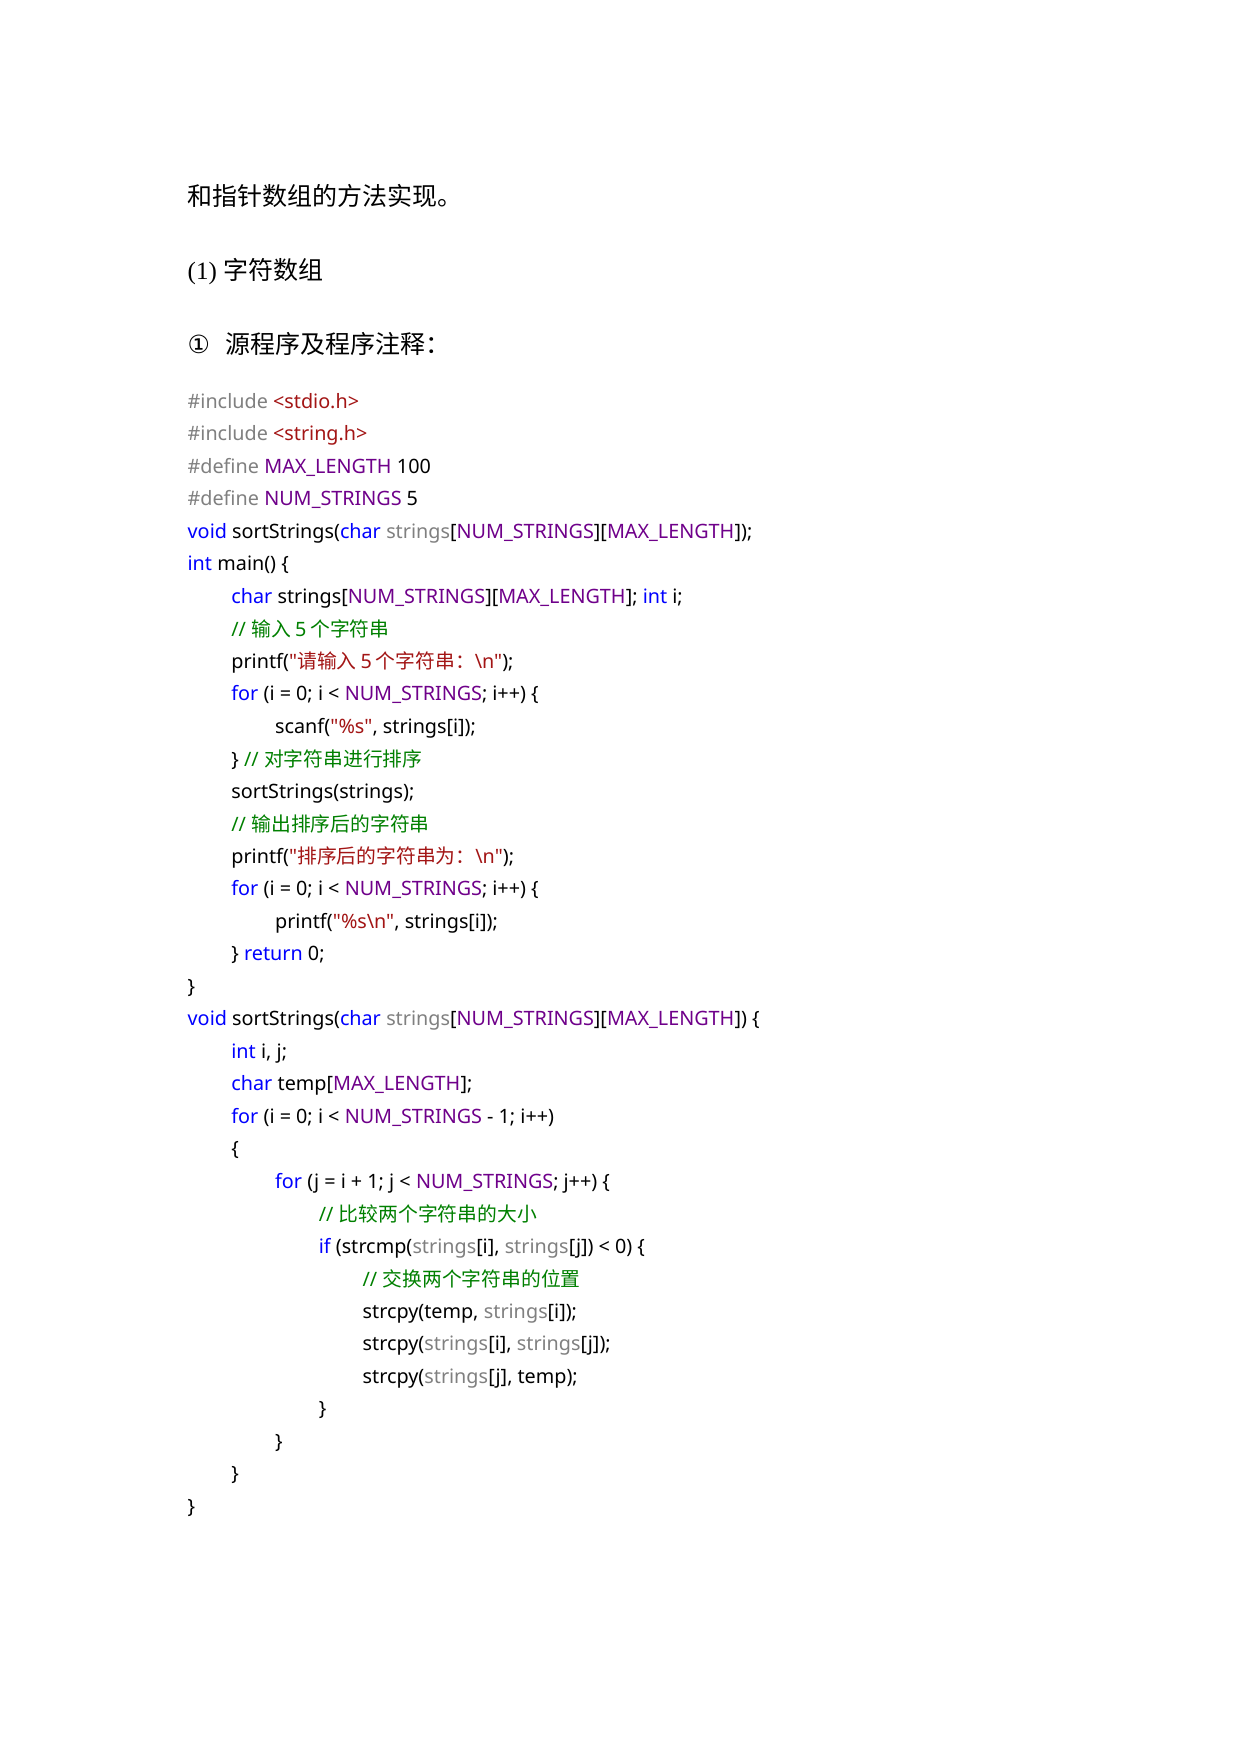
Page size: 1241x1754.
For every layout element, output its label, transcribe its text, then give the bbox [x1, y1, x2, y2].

text void sortStrings(char strings[NUM_STRINGS][MAX_LENGTH]) { [187, 1002, 1053, 1034]
text // 输出排序后的字符串 [187, 807, 1053, 839]
text } [187, 1392, 1053, 1424]
text printf("排序后的字符串为：\n"); [187, 839, 1053, 872]
text printf("%s\n", strings[i]); [187, 904, 1053, 937]
text strcpy(temp, strings[i]); [187, 1294, 1053, 1327]
text scanf("%s", strings[i]); [187, 709, 1053, 742]
text } [187, 1457, 1053, 1489]
text // 输入5个字符串 [187, 612, 1053, 644]
text } [187, 1489, 1053, 1522]
text } [187, 969, 1053, 1002]
text if (strcmp(strings[i], strings[j]) < 0) { [187, 1229, 1053, 1262]
text } // 对字符串进行排序 [187, 742, 1053, 774]
text #define MAX_LENGTH 100 [187, 449, 1053, 482]
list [187, 162, 1053, 227]
text for (i = 0; i < NUM_STRINGS - 1; i++) [187, 1099, 1053, 1132]
text for (j = i + 1; j < NUM_STRINGS; j++) { [187, 1164, 1053, 1197]
text for (i = 0; i < NUM_STRINGS; i++) { [187, 872, 1053, 904]
text int i, j; [187, 1034, 1053, 1067]
text sortStrings(strings); [187, 774, 1053, 807]
text { [187, 1132, 1053, 1164]
text char strings[NUM_STRINGS][MAX_LENGTH]; int i; [187, 579, 1053, 612]
text int main() { [187, 547, 1053, 579]
text strcpy(strings[i], strings[j]); [187, 1327, 1053, 1359]
list 字符数组 [187, 236, 1053, 301]
text } [187, 1424, 1053, 1457]
text // 比较两个字符串的大小 [187, 1197, 1053, 1229]
text #define NUM_STRINGS 5 [187, 482, 1053, 514]
text for (i = 0; i < NUM_STRINGS; i++) { [187, 677, 1053, 709]
text #include <stdio.h> [187, 384, 1053, 417]
text // 交换两个字符串的位置 [187, 1262, 1053, 1294]
text void sortStrings(char strings[NUM_STRINGS][MAX_LENGTH]); [187, 514, 1053, 547]
text strcpy(strings[j], temp); [187, 1359, 1053, 1392]
text char temp[MAX_LENGTH]; [187, 1067, 1053, 1099]
text printf("请输入5个字符串：\n"); [187, 644, 1053, 677]
text } return 0; [187, 937, 1053, 969]
text #include <string.h> [187, 417, 1053, 449]
list 源程序及程序注释： [187, 310, 1053, 375]
